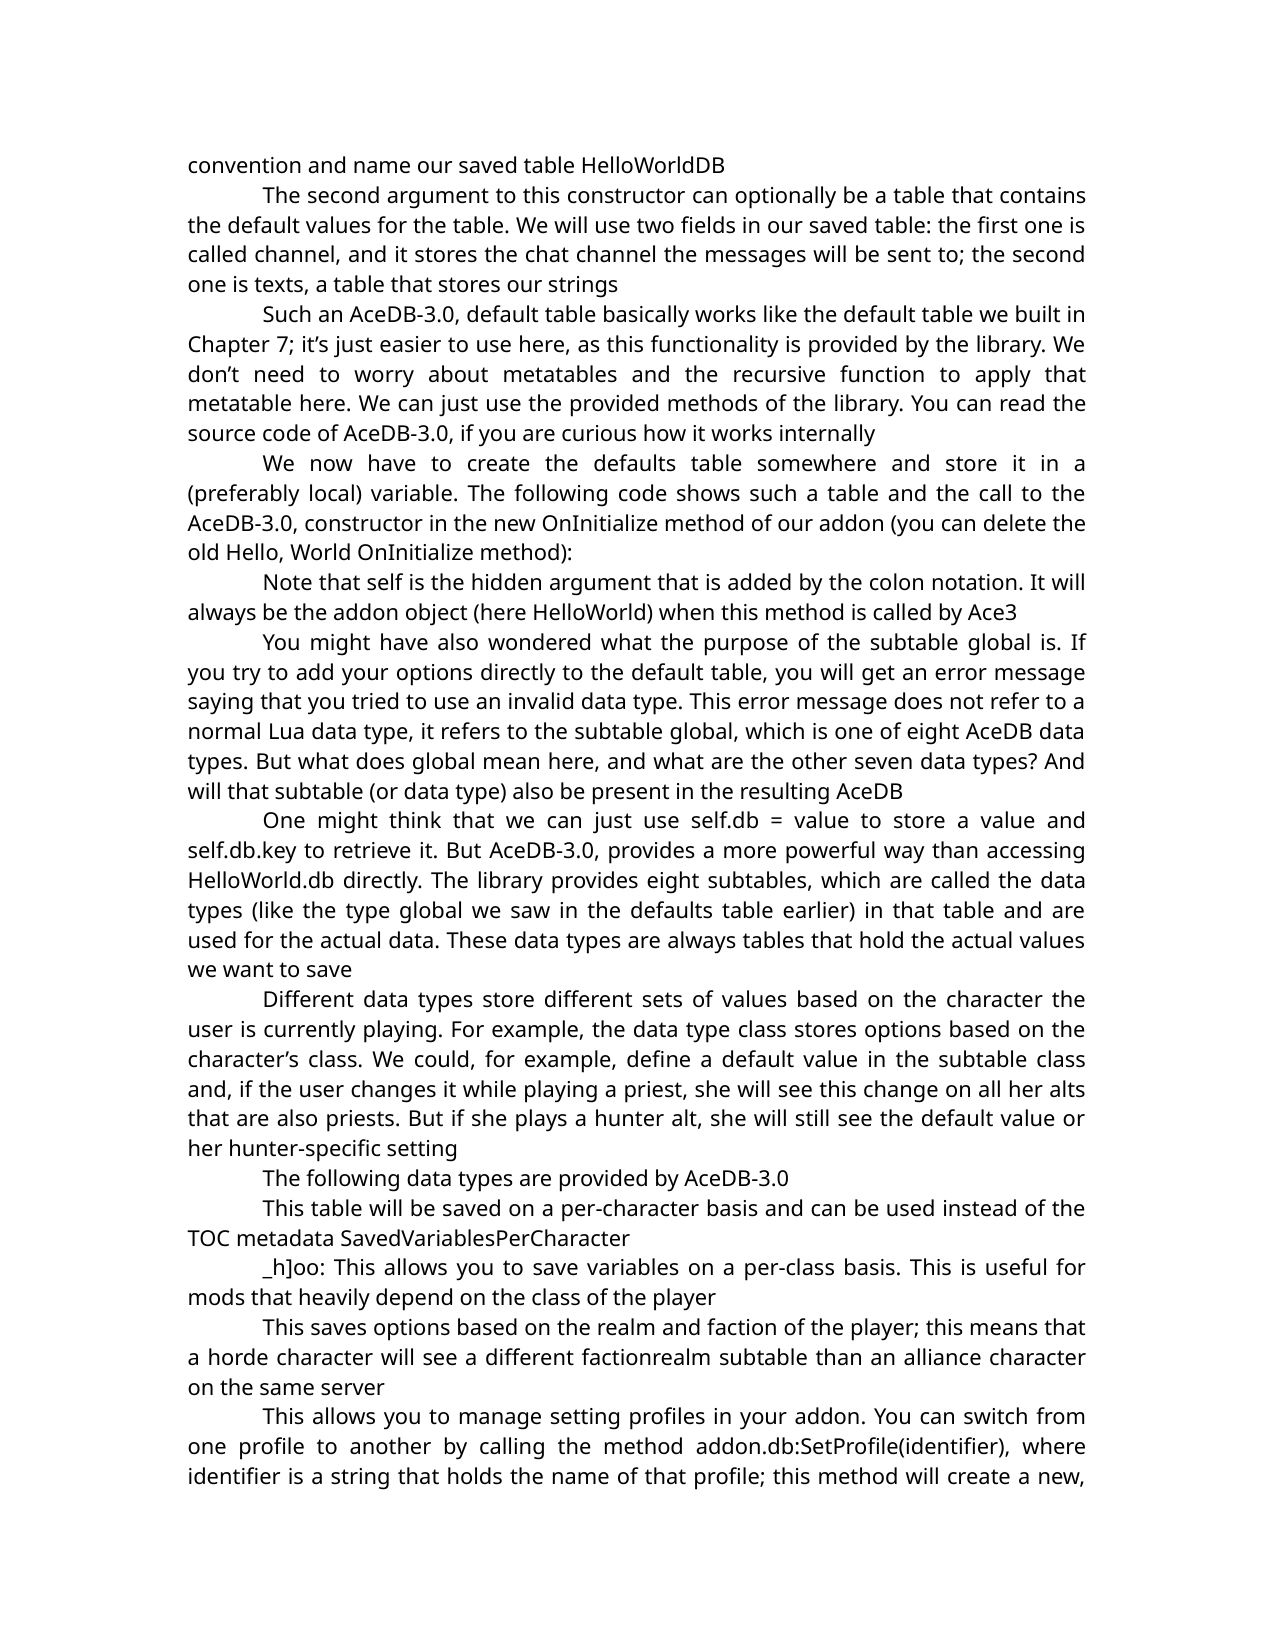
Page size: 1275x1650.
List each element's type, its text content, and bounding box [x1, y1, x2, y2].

text The following data types are provided by AceDB-3.0 [187, 1163, 1087, 1193]
text _h]oo: This allows you to save variables on a per-class basis. This is useful for mods that heavily depend on the class of the player [187, 1252, 1087, 1312]
text Note that self is the hidden argument that is added by the colon notation. It will always be the addon object (here HelloWorld) when this method is called by Ace3 [187, 567, 1087, 627]
text One might think that we can just use self.db = value to store a value and self.db.key to retrieve it. But AceDB-3.0, provides a more powerful way than accessing HelloWorld.db directly. The library provides eight subtables, which are called the data types (like the type global we saw in the defaults table earlier) in that table and are used for the actual data. These data types are always tables that hold the actual values we want to save [187, 805, 1087, 984]
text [187, 150, 1087, 180]
text This saves options based on the realm and faction of the player; this means that a horde character will see a different factionrealm subtable than an alliance character on the same server [187, 1312, 1087, 1401]
text We now have to create the defaults table somewhere and store it in a (preferably local) variable. The following code shows such a table and the call to the AceDB-3.0, constructor in the new OnInitialize method of our addon (you can delete the old Hello, World OnInitialize method): [187, 448, 1087, 567]
text Different data types store different sets of values based on the character the user is currently playing. For example, the data type class stores options based on the character’s class. We could, for example, define a default value in the subtable class and, if the user changes it while playing a priest, she will see this change on all her alts that are also priests. But if she plays a hunter alt, she will still see the default value or her hunter-specific setting [187, 984, 1087, 1163]
text The second argument to this constructor can optionally be a table that contains the default values for the table. We will use two fields in our saved table: the first one is called channel, and it stores the chat channel the messages will be sent to; the second one is texts, a table that stores our strings [187, 180, 1087, 299]
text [187, 1401, 1087, 1491]
text This table will be saved on a per-character basis and can be used instead of the TOC metadata SavedVariablesPerCharacter [187, 1193, 1087, 1252]
text You might have also wondered what the purpose of the subtable global is. If you try to add your options directly to the default table, you will get an error message saying that you tried to use an invalid data type. This error message does not refer to a normal Lua data type, it refers to the subtable global, which is one of eight AceDB data types. But what does global mean here, and what are the other seven data types? And will that subtable (or data type) also be present in the resulting AceDB [187, 627, 1087, 805]
text Such an AceDB-3.0, default table basically works like the default table we built in Chapter 7; it’s just easier to use here, as this functionality is provided by the library. We don’t need to worry about metatables and the recursive function to apply that metatable here. We can just use the provided methods of the library. You can read the source code of AceDB-3.0, if you are curious how it works internally [187, 299, 1087, 448]
